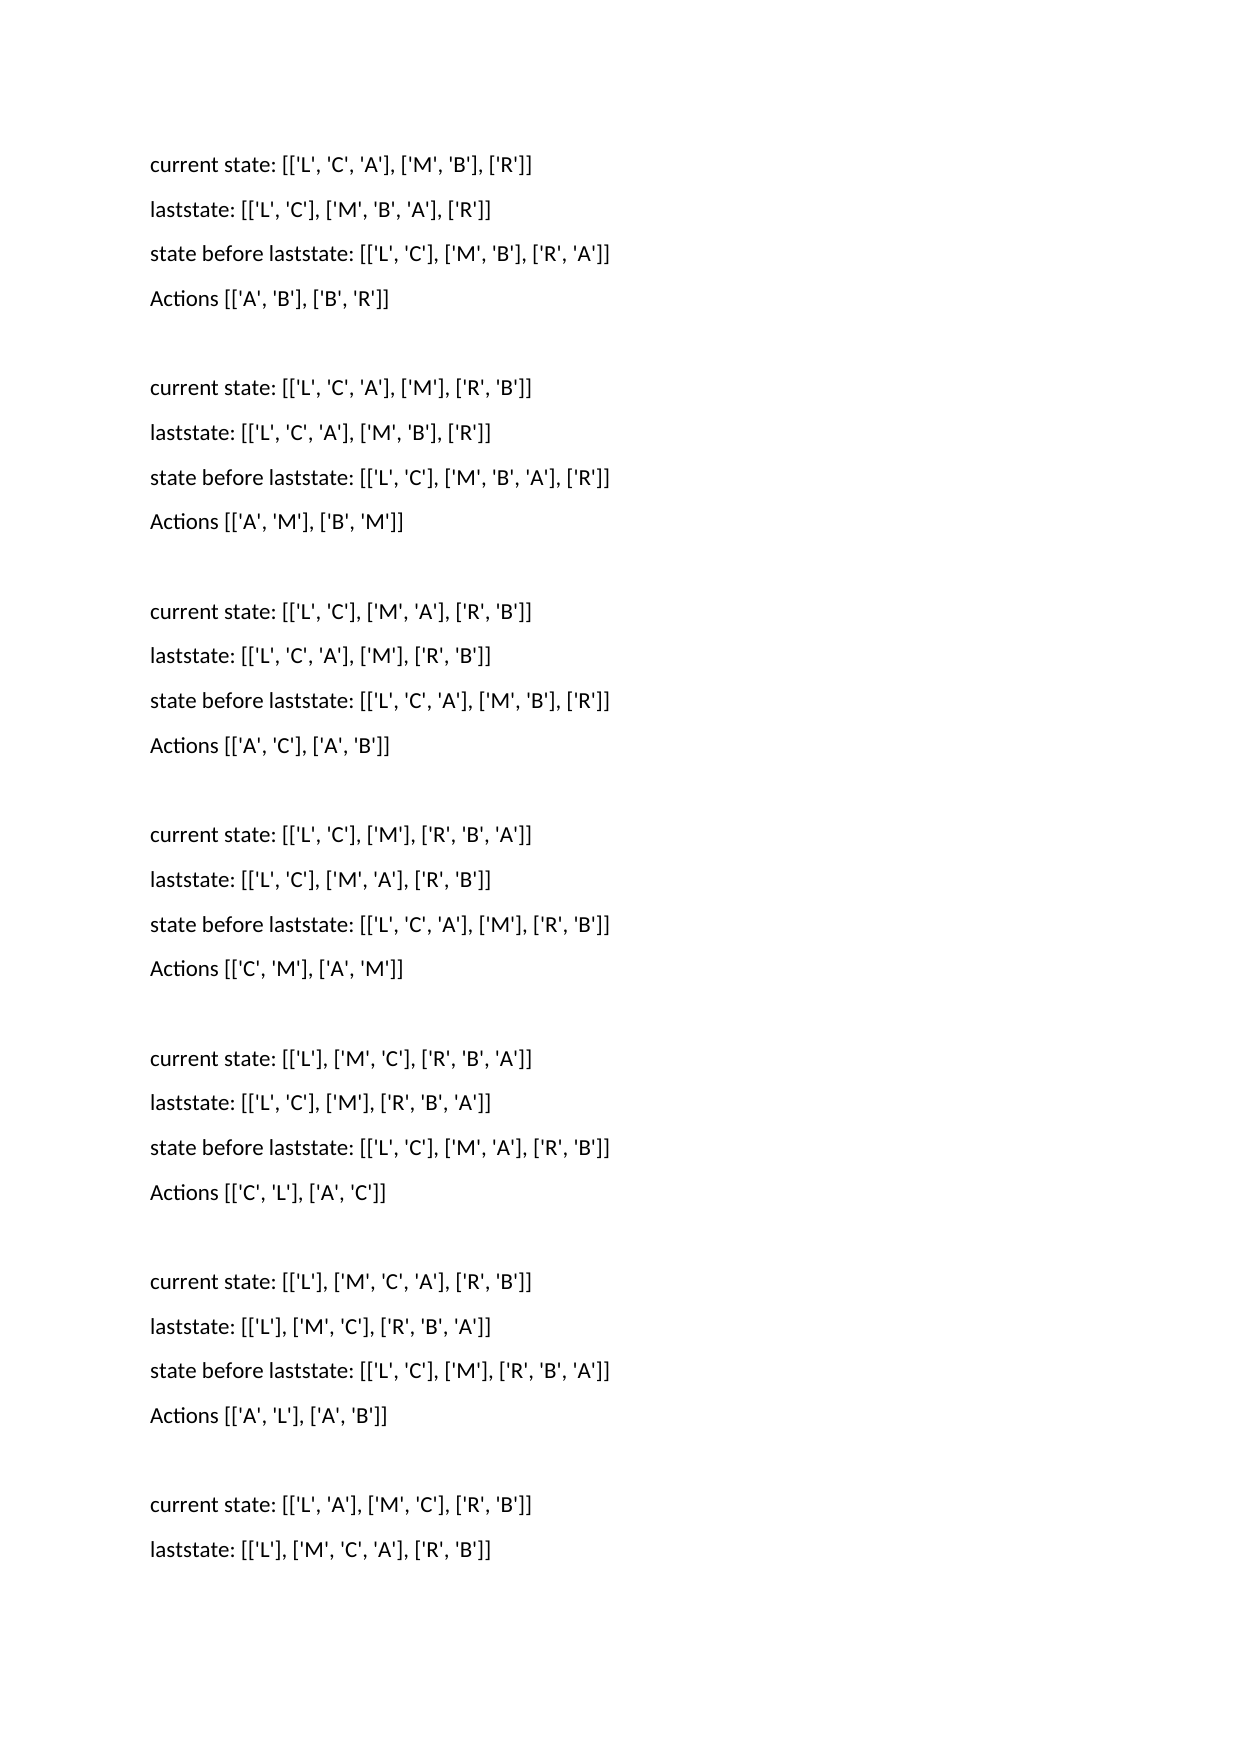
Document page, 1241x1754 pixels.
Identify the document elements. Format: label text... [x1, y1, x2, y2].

text current state: [['L'], ['M', 'C', 'A'], ['R', 'B']] [150, 1267, 1090, 1295]
text current state: [['L'], ['M', 'C'], ['R', 'B', 'A']] [150, 1044, 1090, 1072]
text state before laststate: [['L', 'C'], ['M', 'A'], ['R', 'B']] [150, 1133, 1090, 1161]
text Actions [['C', 'M'], ['A', 'M']] [150, 954, 1090, 982]
text current state: [['L', 'C'], ['M'], ['R', 'B', 'A']] [150, 820, 1090, 848]
text current state: [['L', 'A'], ['M', 'C'], ['R', 'B']] [150, 1491, 1090, 1519]
text Actions [['A', 'C'], ['A', 'B']] [150, 731, 1090, 759]
text Actions [['A', 'L'], ['A', 'B']] [150, 1401, 1090, 1429]
text current state: [['L', 'C'], ['M', 'A'], ['R', 'B']] [150, 597, 1090, 625]
text laststate: [['L', 'C'], ['M', 'B', 'A'], ['R']] [150, 195, 1090, 223]
text laststate: [['L', 'C', 'A'], ['M', 'B'], ['R']] [150, 418, 1090, 446]
text state before laststate: [['L', 'C', 'A'], ['M', 'B'], ['R']] [150, 686, 1090, 714]
text state before laststate: [['L', 'C', 'A'], ['M'], ['R', 'B']] [150, 910, 1090, 938]
text laststate: [['L', 'C', 'A'], ['M'], ['R', 'B']] [150, 642, 1090, 669]
text Actions [['A', 'B'], ['B', 'R']] [150, 284, 1090, 312]
text state before laststate: [['L', 'C'], ['M'], ['R', 'B', 'A']] [150, 1357, 1090, 1384]
text laststate: [['L', 'C'], ['M'], ['R', 'B', 'A']] [150, 1088, 1090, 1116]
text current state: [['L', 'C', 'A'], ['M'], ['R', 'B']] [150, 373, 1090, 401]
text Actions [['C', 'L'], ['A', 'C']] [150, 1178, 1090, 1206]
text state before laststate: [['L', 'C'], ['M', 'B', 'A'], ['R']] [150, 463, 1090, 491]
text laststate: [['L'], ['M', 'C'], ['R', 'B', 'A']] [150, 1312, 1090, 1340]
text laststate: [['L', 'C'], ['M', 'A'], ['R', 'B']] [150, 865, 1090, 893]
text Actions [['A', 'M'], ['B', 'M']] [150, 507, 1090, 536]
text state before laststate: [['L', 'C'], ['M', 'B'], ['R', 'A']] [150, 239, 1090, 267]
text current state: [['L', 'C', 'A'], ['M', 'B'], ['R']] [150, 150, 1090, 178]
text laststate: [['L'], ['M', 'C', 'A'], ['R', 'B']] [150, 1535, 1090, 1563]
